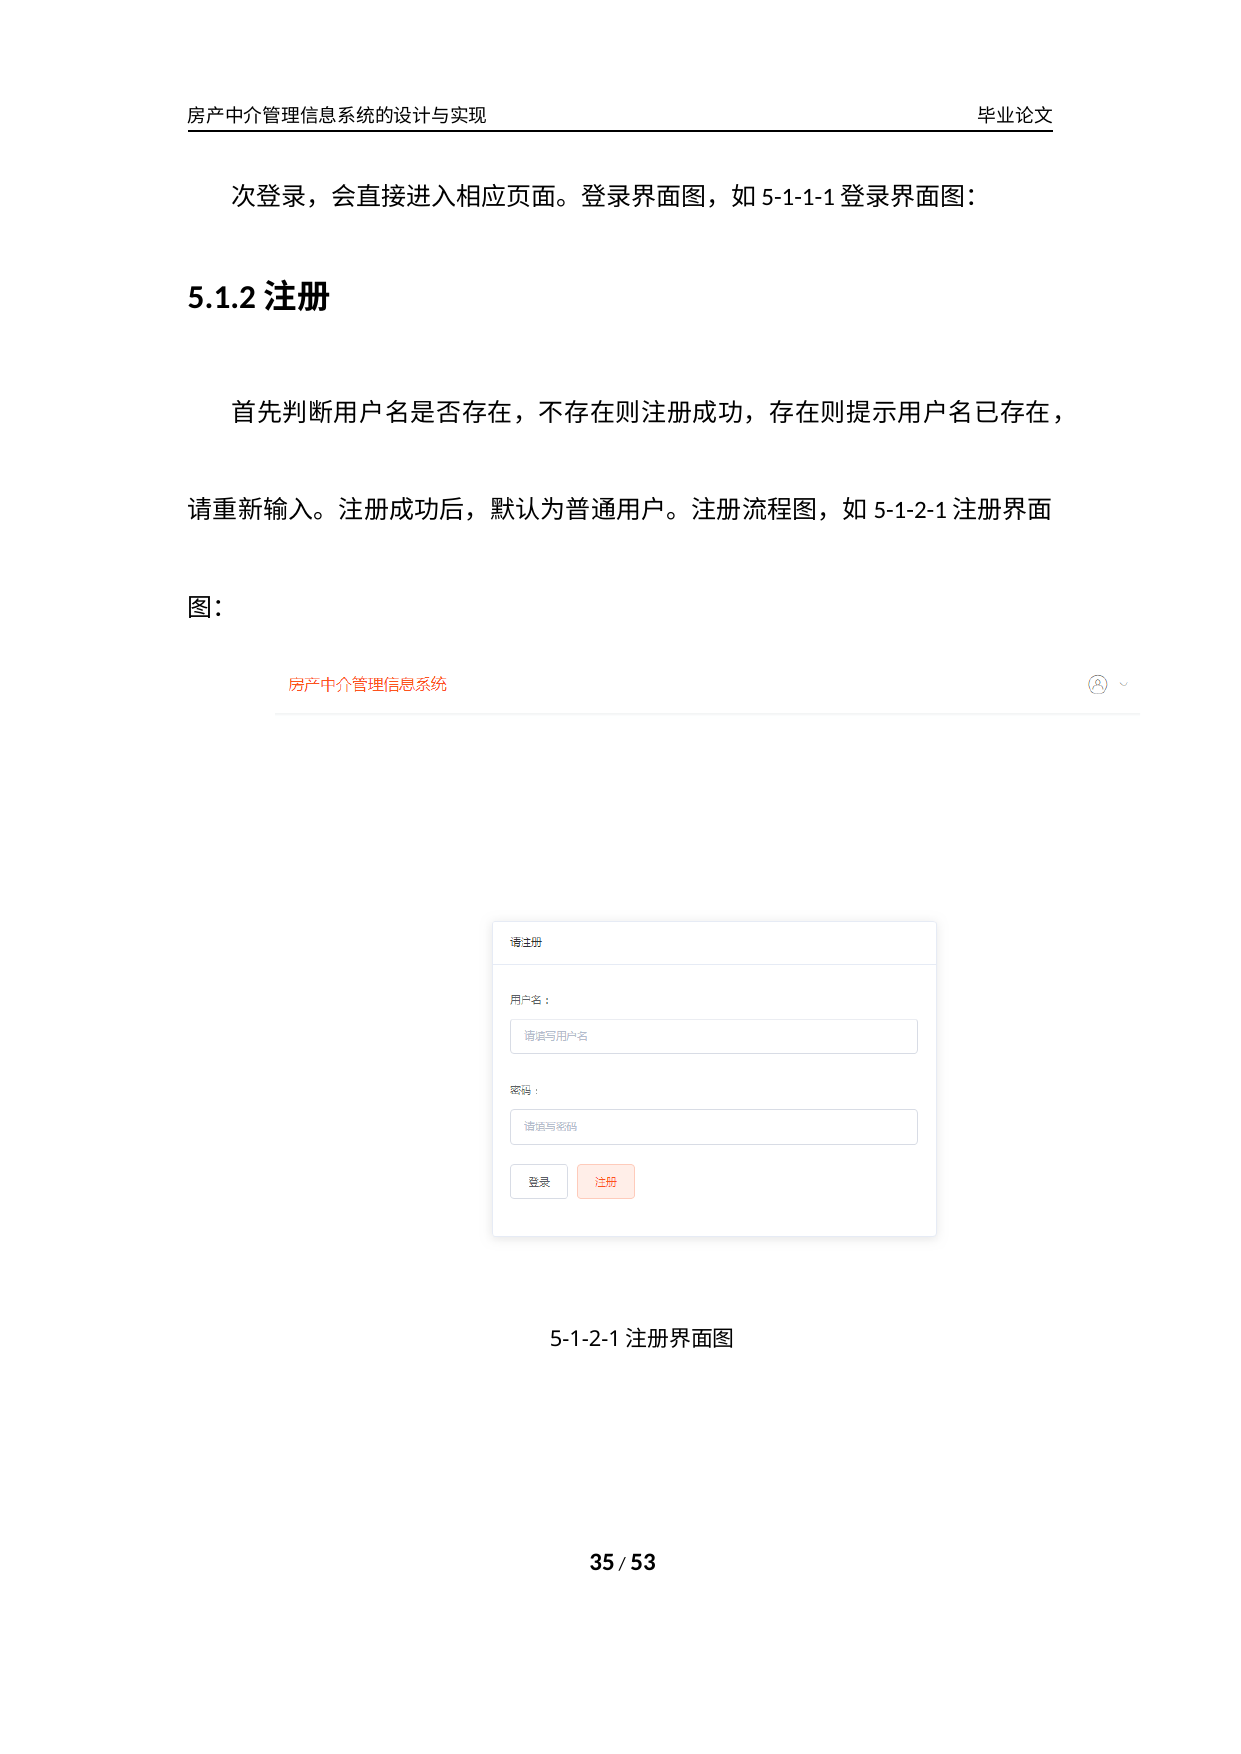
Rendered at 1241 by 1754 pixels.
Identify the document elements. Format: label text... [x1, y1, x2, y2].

subtitle 5.1.2 注册 [187, 261, 1053, 326]
text 首先判断用户名是否存在，不存在则注册成功，存在则提示用户名已存在，请重新输入。注册成功后，默认为普通用户。注册流程图，如5-1-2-1注册界面图： [187, 378, 1053, 638]
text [231, 162, 1053, 227]
picture [275, 672, 1141, 1271]
text 5-1-2-1注册界面图 [187, 1321, 1053, 1353]
